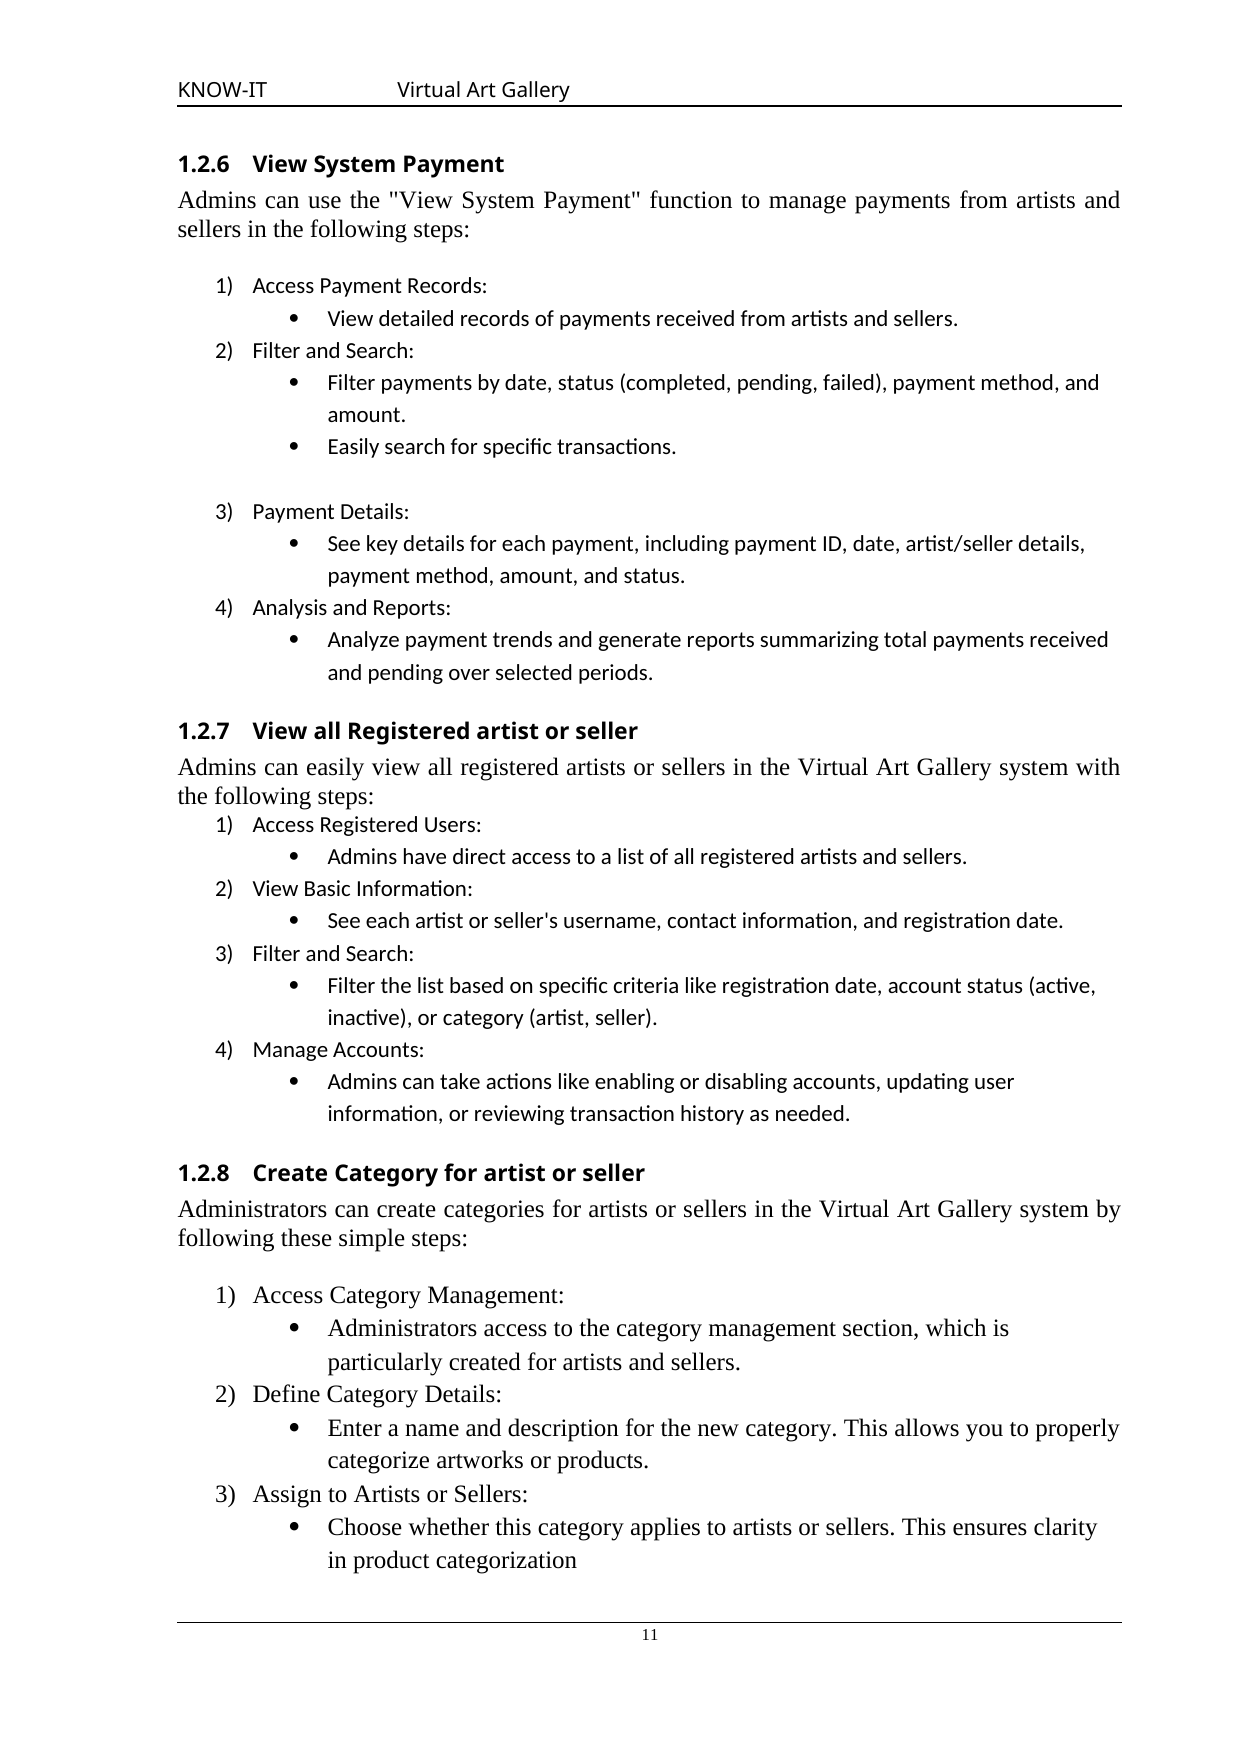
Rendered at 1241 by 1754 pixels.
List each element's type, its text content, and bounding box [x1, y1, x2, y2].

list Manage Accounts: [215, 1035, 1122, 1063]
subtitle View System Payment [177, 148, 1122, 179]
text Admins can use the "View System Payment" function to manage payments from artists and sellers in the following steps: [177, 185, 1122, 243]
list See key details for each payment, including payment ID, date, artist/seller details, payment method, amount, and status. [290, 529, 1122, 589]
list Define Category Details: [215, 1379, 1122, 1408]
list Access Category Management: [215, 1281, 1122, 1309]
list View Basic Information: [215, 874, 1122, 902]
list Administrators access to the category management section, which is particularly created for artists and sellers. [290, 1313, 1122, 1375]
subtitle View all Registered artist or seller [177, 715, 1122, 746]
list Filter payments by date, status (completed, pending, failed), payment method, and amount. [290, 368, 1122, 428]
list Analysis and Reports: [215, 593, 1122, 621]
text Administrators can create categories for artists or sellers in the Virtual Art Gallery system by following these simple steps: [177, 1194, 1122, 1252]
list Payment Details: [215, 497, 1122, 525]
list Easily search for specific transactions. [290, 432, 1122, 460]
list View detailed records of payments received from artists and sellers. [290, 304, 1122, 332]
list Filter and Search: [215, 336, 1122, 364]
list Access Registered Users: [215, 810, 1122, 838]
subtitle Create Category for artist or seller [177, 1157, 1122, 1188]
list Analyze payment trends and generate reports summarizing total payments received and pending over selected periods. [290, 626, 1122, 686]
list Access Payment Records: [215, 271, 1122, 299]
list Filter and Search: [215, 939, 1122, 967]
list Filter the list based on specific criteria like registration date, account status (active, inactive), or category (artist, seller). [290, 971, 1122, 1031]
list Admins can take actions like enabling or disabling accounts, updating user information, or reviewing transaction history as needed. [290, 1067, 1122, 1128]
list See each artist or seller's username, contact information, and registration date. [290, 906, 1122, 934]
text Admins can easily view all registered artists or sellers in the Virtual Art Gallery system with the following steps: [177, 752, 1122, 810]
list Choose whether this category applies to artists or sellers. This ensures clarity in product categorization [290, 1512, 1122, 1573]
list Enter a name and description for the new category. This allows you to properly categorize artworks or products. [290, 1413, 1122, 1474]
list Admins have direct access to a list of all registered artists and sellers. [290, 842, 1122, 870]
list Assign to Artists or Sellers: [215, 1479, 1122, 1507]
